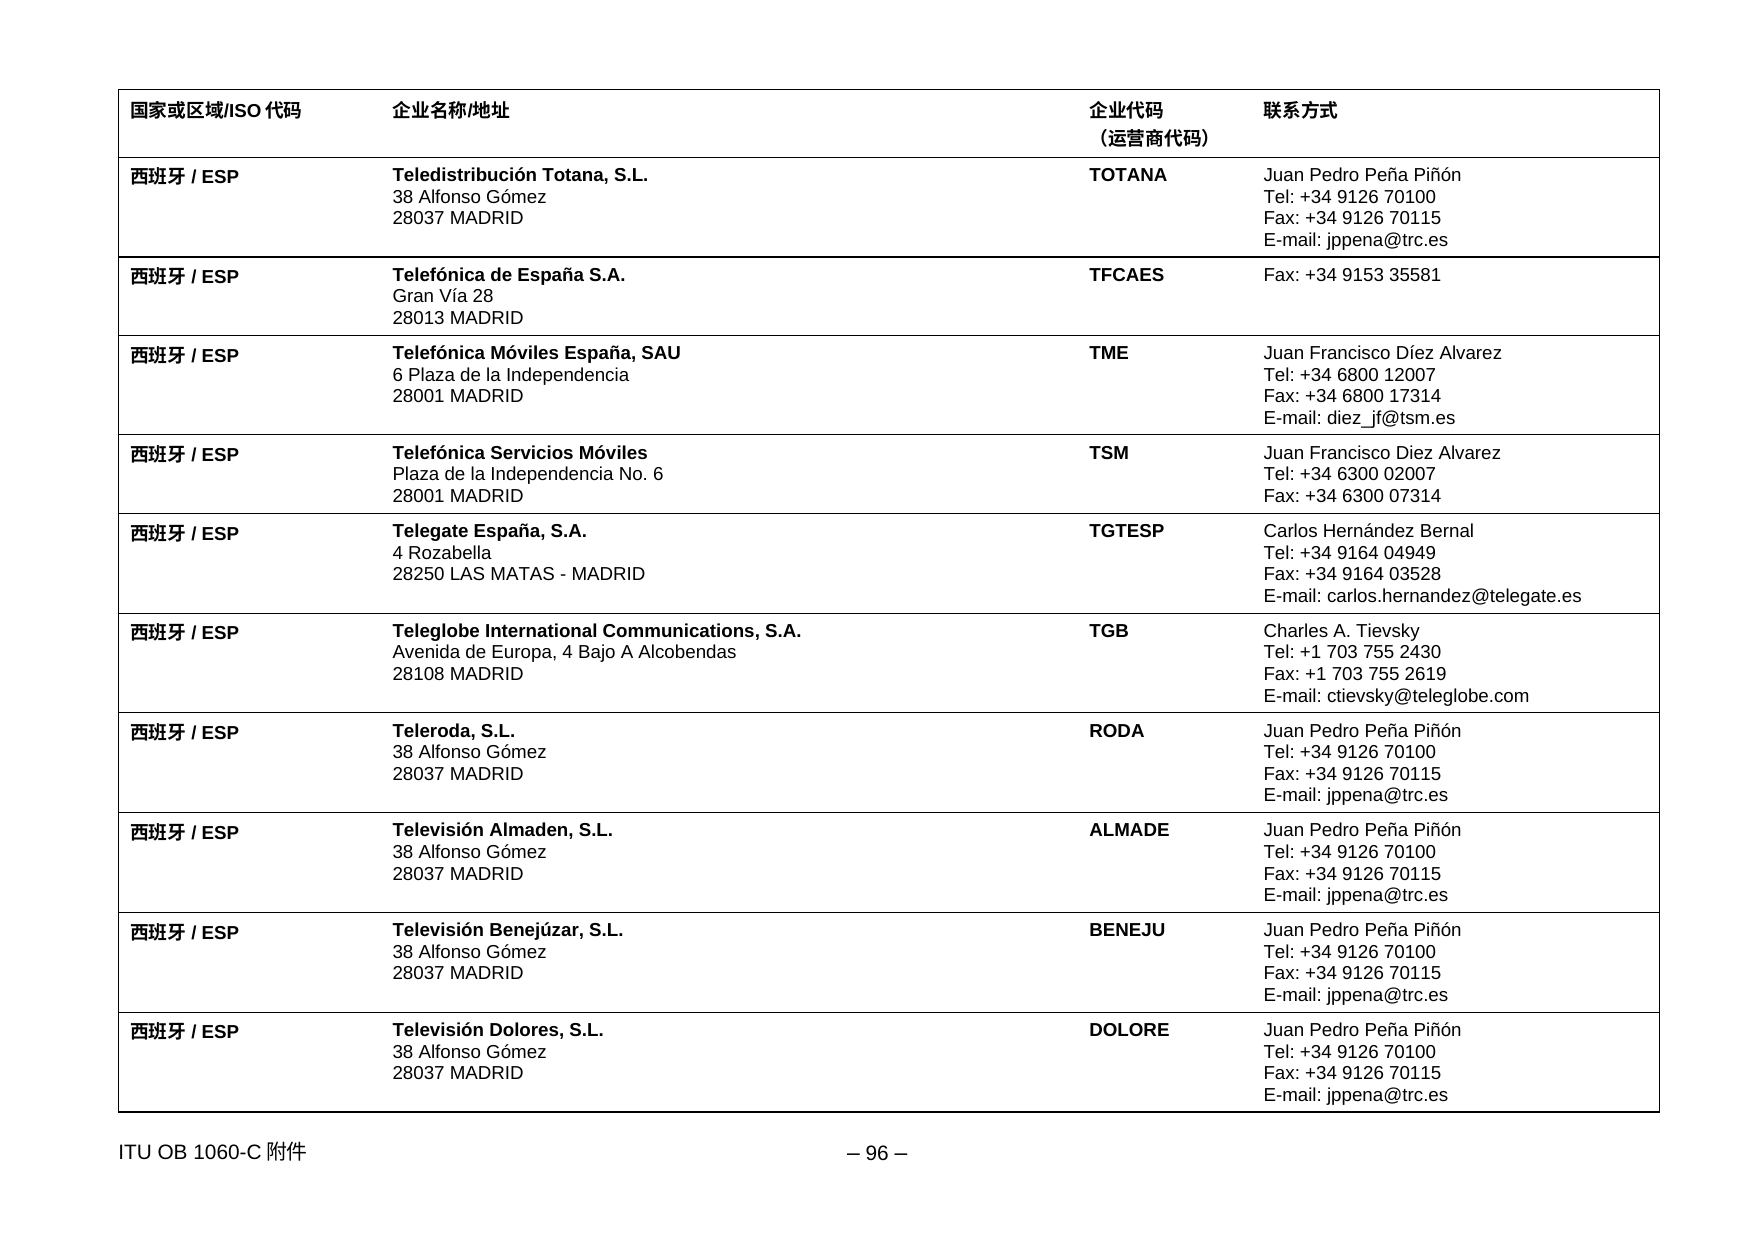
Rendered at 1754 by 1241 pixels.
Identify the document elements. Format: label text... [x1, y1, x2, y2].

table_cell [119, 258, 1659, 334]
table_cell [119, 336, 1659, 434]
table_header 企业名称/地址 [381, 90, 1060, 157]
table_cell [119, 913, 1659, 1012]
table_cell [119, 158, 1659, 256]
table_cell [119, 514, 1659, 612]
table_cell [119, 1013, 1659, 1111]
table_header 国家或区域/ISO代码 [119, 90, 381, 157]
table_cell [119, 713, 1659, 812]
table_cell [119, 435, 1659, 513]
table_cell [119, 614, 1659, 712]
table_header 企业代码 （运营商代码） [1060, 90, 1252, 157]
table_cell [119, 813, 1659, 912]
table_header 联系方式 [1252, 90, 1659, 157]
